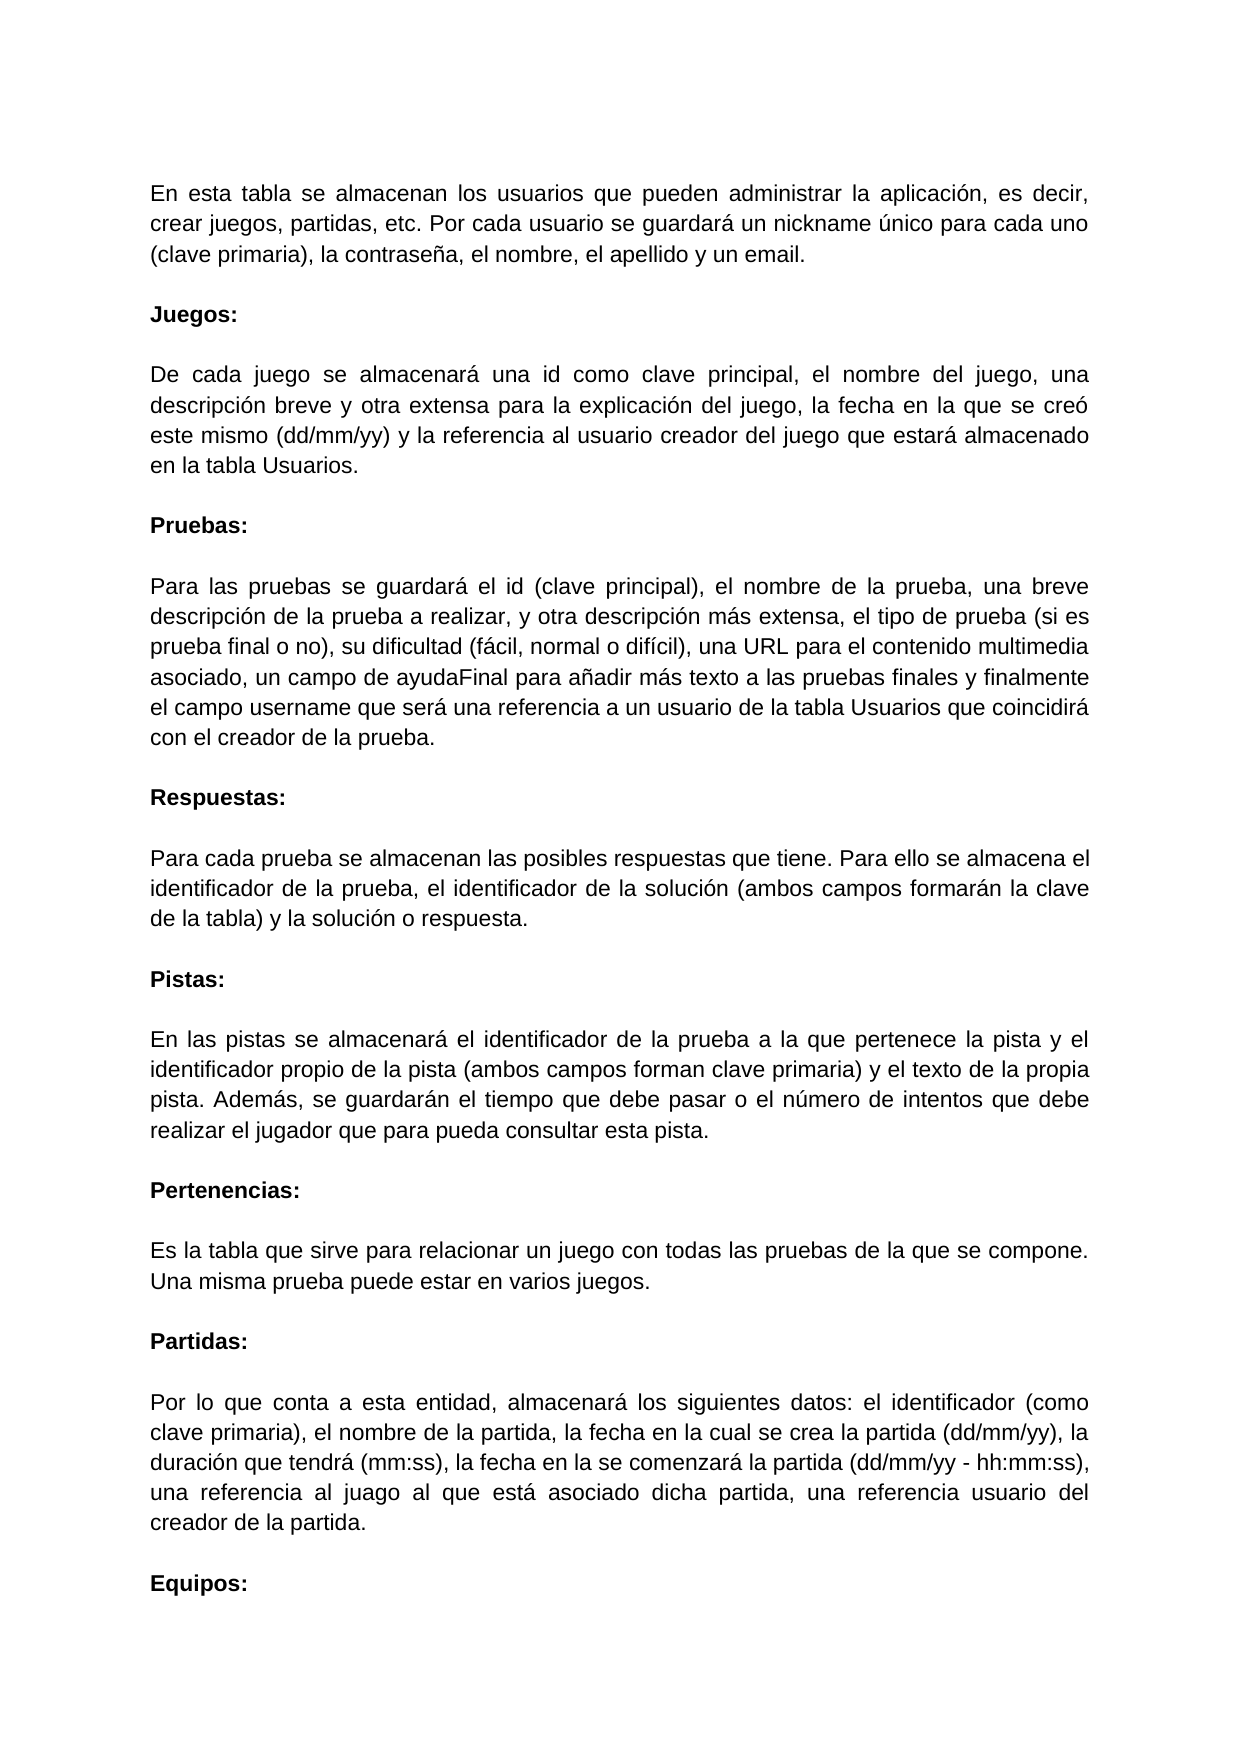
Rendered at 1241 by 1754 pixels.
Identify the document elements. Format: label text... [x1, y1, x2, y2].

text Juegos: [150, 301, 1090, 327]
text En esta tabla se almacenan los usuarios que pueden administrar la aplicación, es decir, crear juegos, partidas, etc. Por cada usuario se guardará un nickname único para cada uno (clave primaria), la contraseña, el nombre, el apellido y un email. [150, 180, 1090, 267]
text Pruebas: [150, 512, 1090, 539]
text Para las pruebas se guardará el id (clave principal), el nombre de la prueba, una breve descripción de la prueba a realizar, y otra descripción más extensa, el tipo de prueba (si es prueba final o no), su dificultad (fácil, normal o difícil), una URL para el contenido multimedia asociado, un campo de ayudaFinal para añadir más texto a las pruebas finales y finalmente el campo username que será una referencia a un usuario de la tabla Usuarios que coincidirá con el creador de la prueba. [150, 573, 1090, 750]
text De cada juego se almacenará una id como clave principal, el nombre del juego, una descripción breve y otra extensa para la explicación del juego, la fecha en la que se creó este mismo (dd/mm/yy) y la referencia al usuario creador del juego que estará almacenado en la tabla Usuarios. [150, 361, 1090, 478]
text Por lo que conta a esta entidad, almacenará los siguientes datos: el identificador (como clave primaria), el nombre de la partida, la fecha en la cual se crea la partida (dd/mm/yy), la duración que tendrá (mm:ss), la fecha en la se comenzará la partida (dd/mm/yy - hh:mm:ss), una referencia al juago al que está asociado dicha partida, una referencia usuario del creador de la partida. [150, 1388, 1090, 1536]
text Partidas: [150, 1328, 1090, 1354]
text En las pistas se almacenará el identificador de la prueba a la que pertenece la pista y el identificador propio de la pista (ambos campos forman clave primaria) y el texto de la propia pista. Además, se guardarán el tiempo que debe pasar o el número de intentos que debe realizar el jugador que para pueda consultar esta pista. [150, 1026, 1090, 1143]
text Es la tabla que sirve para relacionar un juego con todas las pruebas de la que se compone. Una misma prueba puede estar en varios juegos. [150, 1237, 1090, 1294]
text Equipos: [150, 1570, 1090, 1596]
text Pistas: [150, 966, 1090, 992]
text Respuestas: [150, 784, 1090, 811]
text Para cada prueba se almacenan las posibles respuestas que tiene. Para ello se almacena el identificador de la prueba, el identificador de la solución (ambos campos formarán la clave de la tabla) y la solución o respuesta. [150, 845, 1090, 932]
text Pertenencias: [150, 1177, 1090, 1203]
